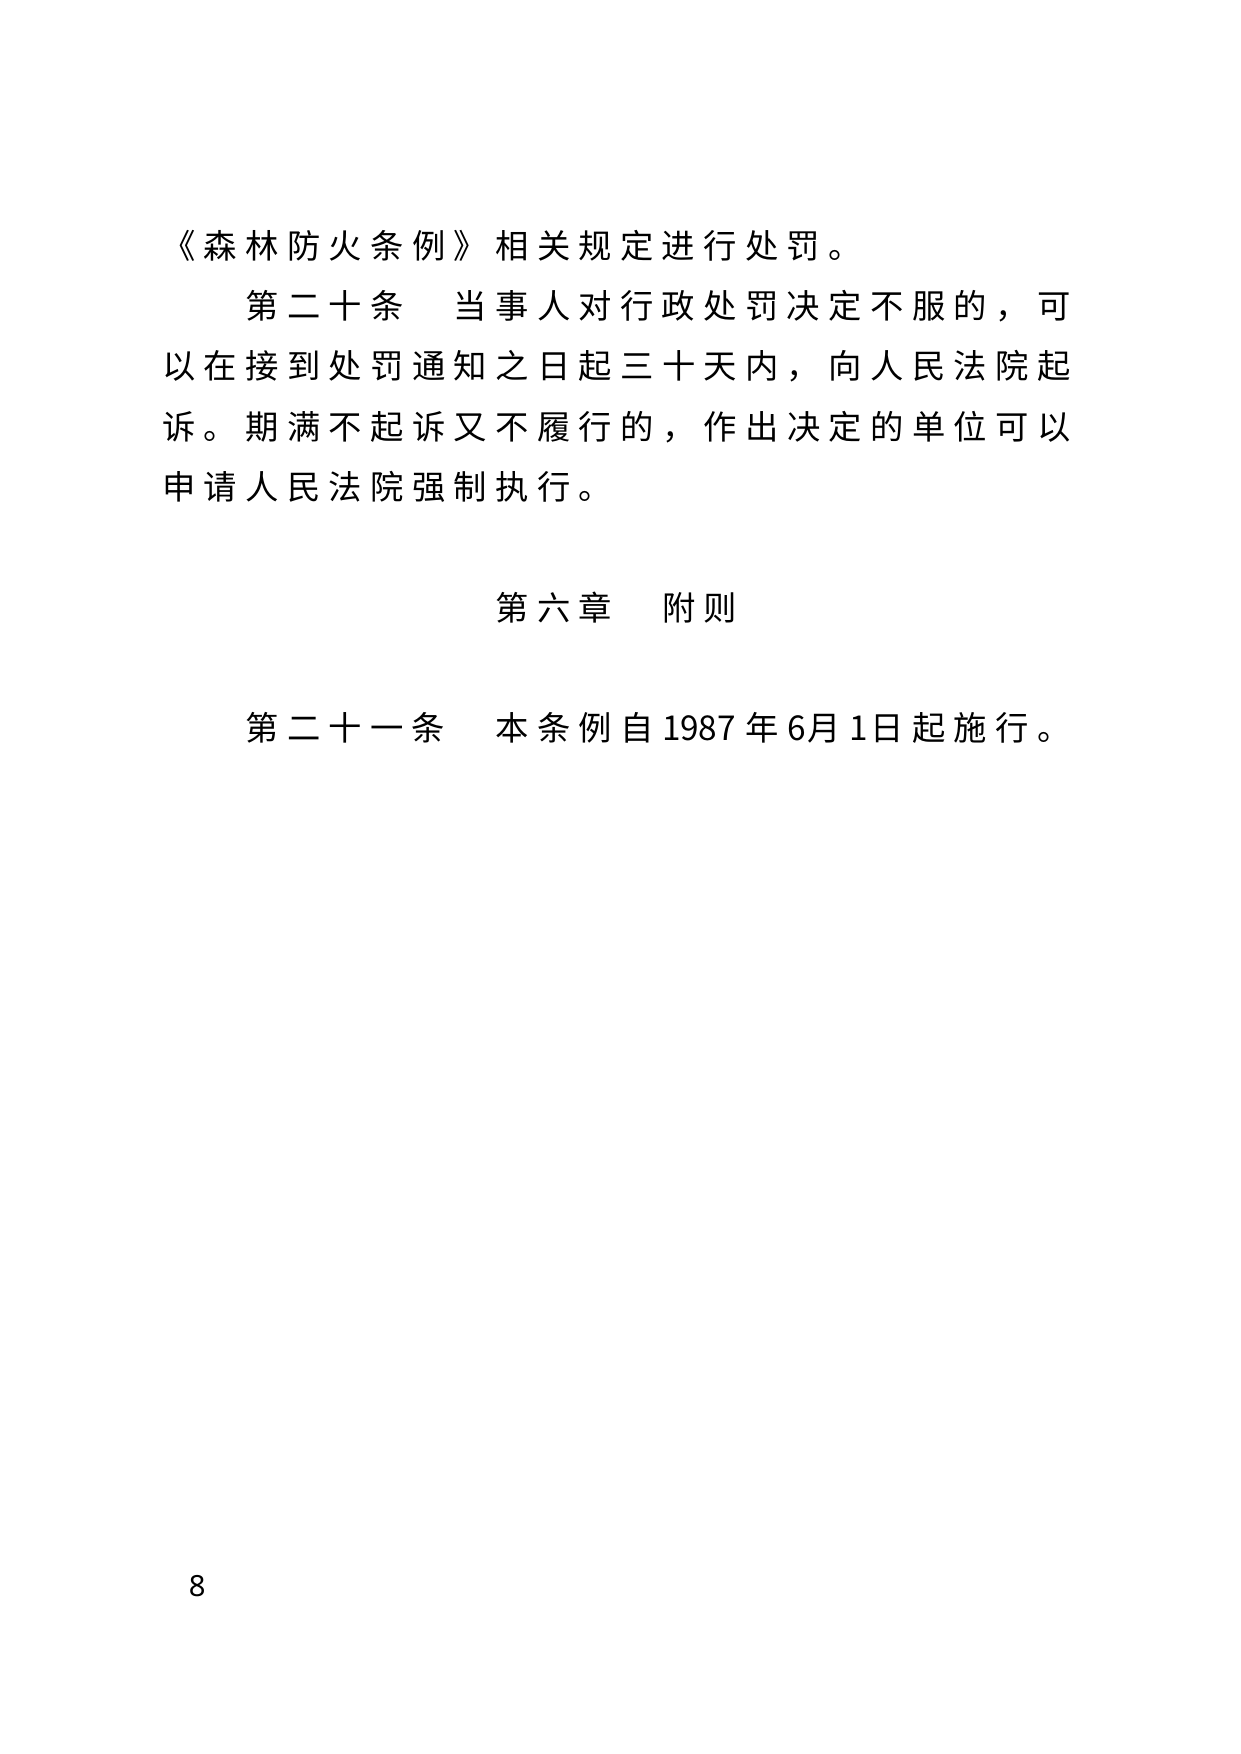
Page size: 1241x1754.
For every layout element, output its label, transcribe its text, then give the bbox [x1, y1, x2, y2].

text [162, 213, 1078, 274]
text 第二十条 当事人对行政处罚决定不服的，可以在接到处罚通知之日起三十天内，向人民法院起诉。期满不起诉又不履行的，作出决定的单位可以申请人民法院强制执行。 [162, 274, 1078, 515]
text 第六章 附则 [162, 575, 1078, 636]
text 第二十一条 本条例自1987年6月1日起施行。 [162, 696, 1078, 756]
